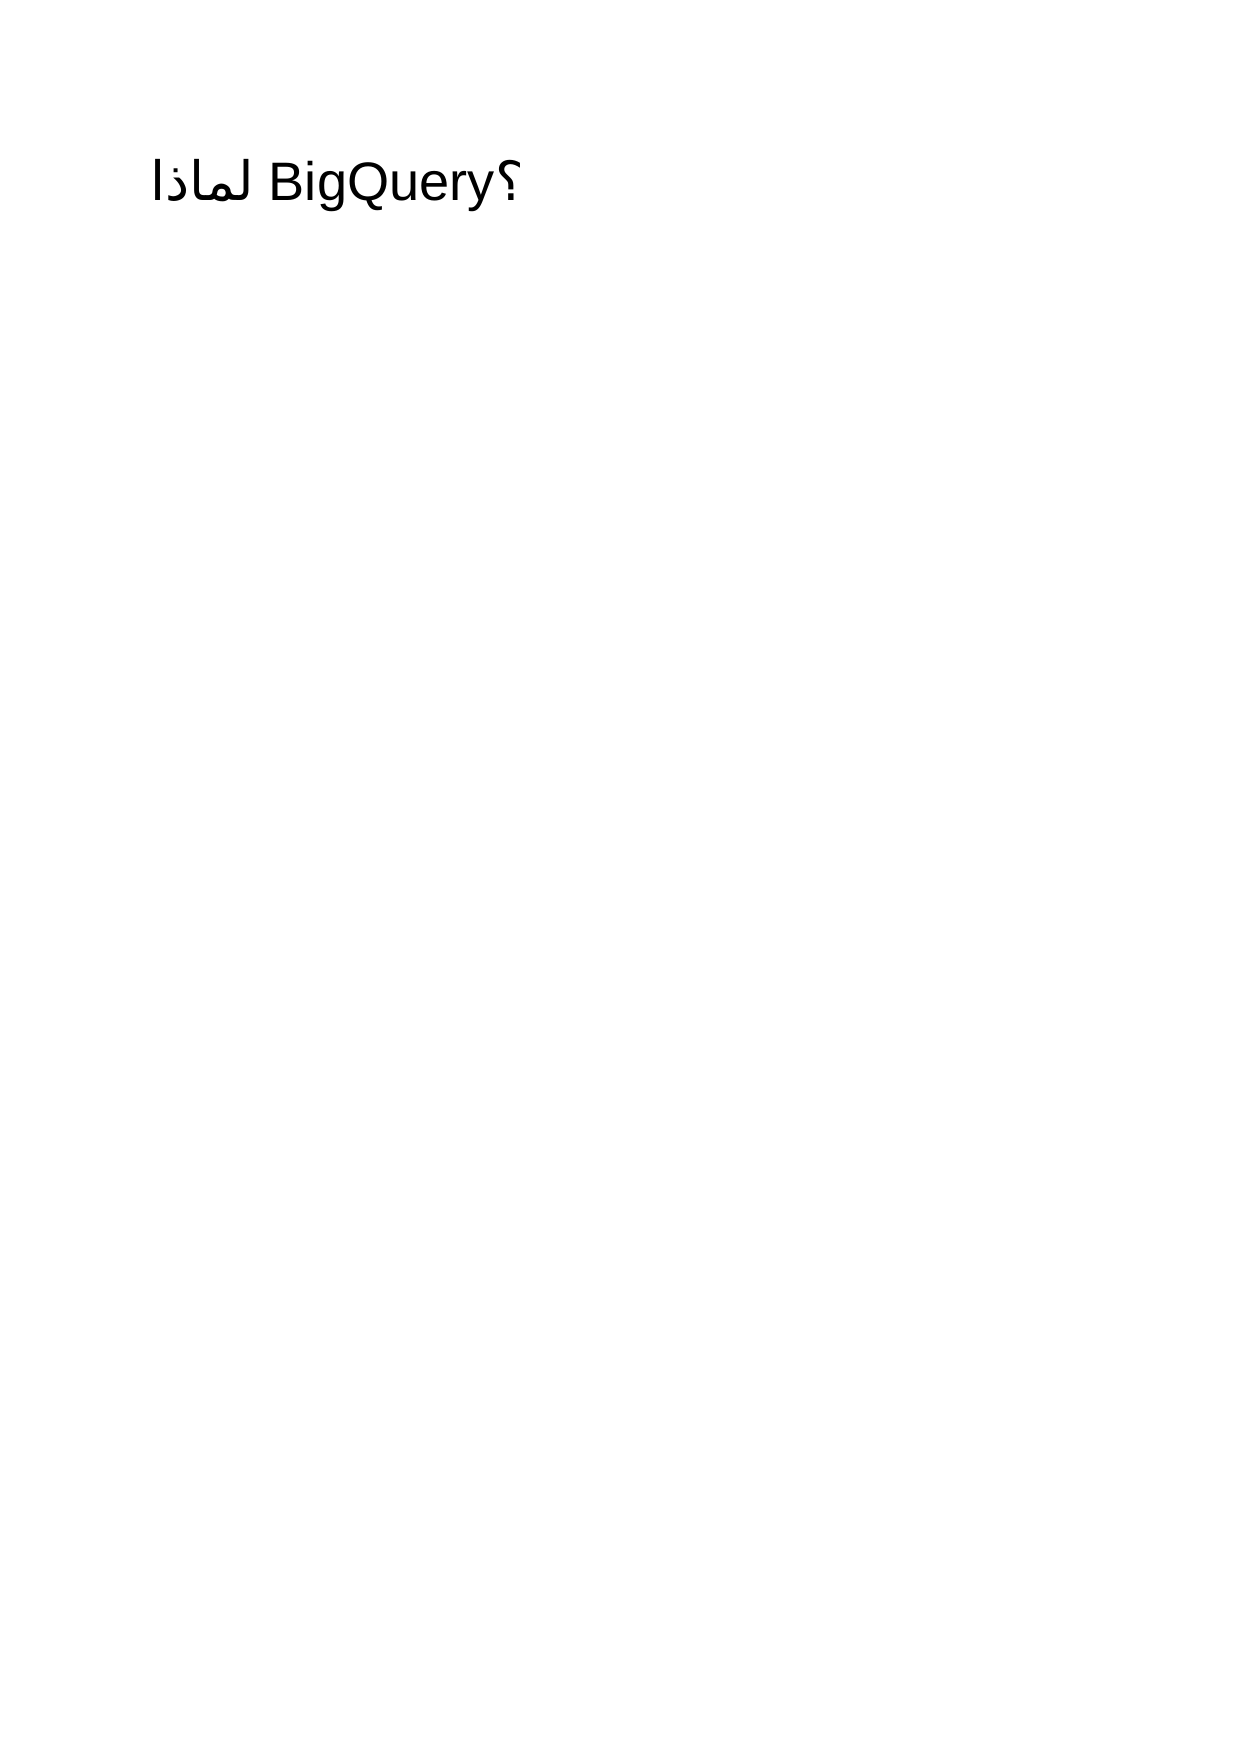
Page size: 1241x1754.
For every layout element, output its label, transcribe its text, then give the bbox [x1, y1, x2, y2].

title لماذا BigQuery؟ [150, 150, 1090, 212]
